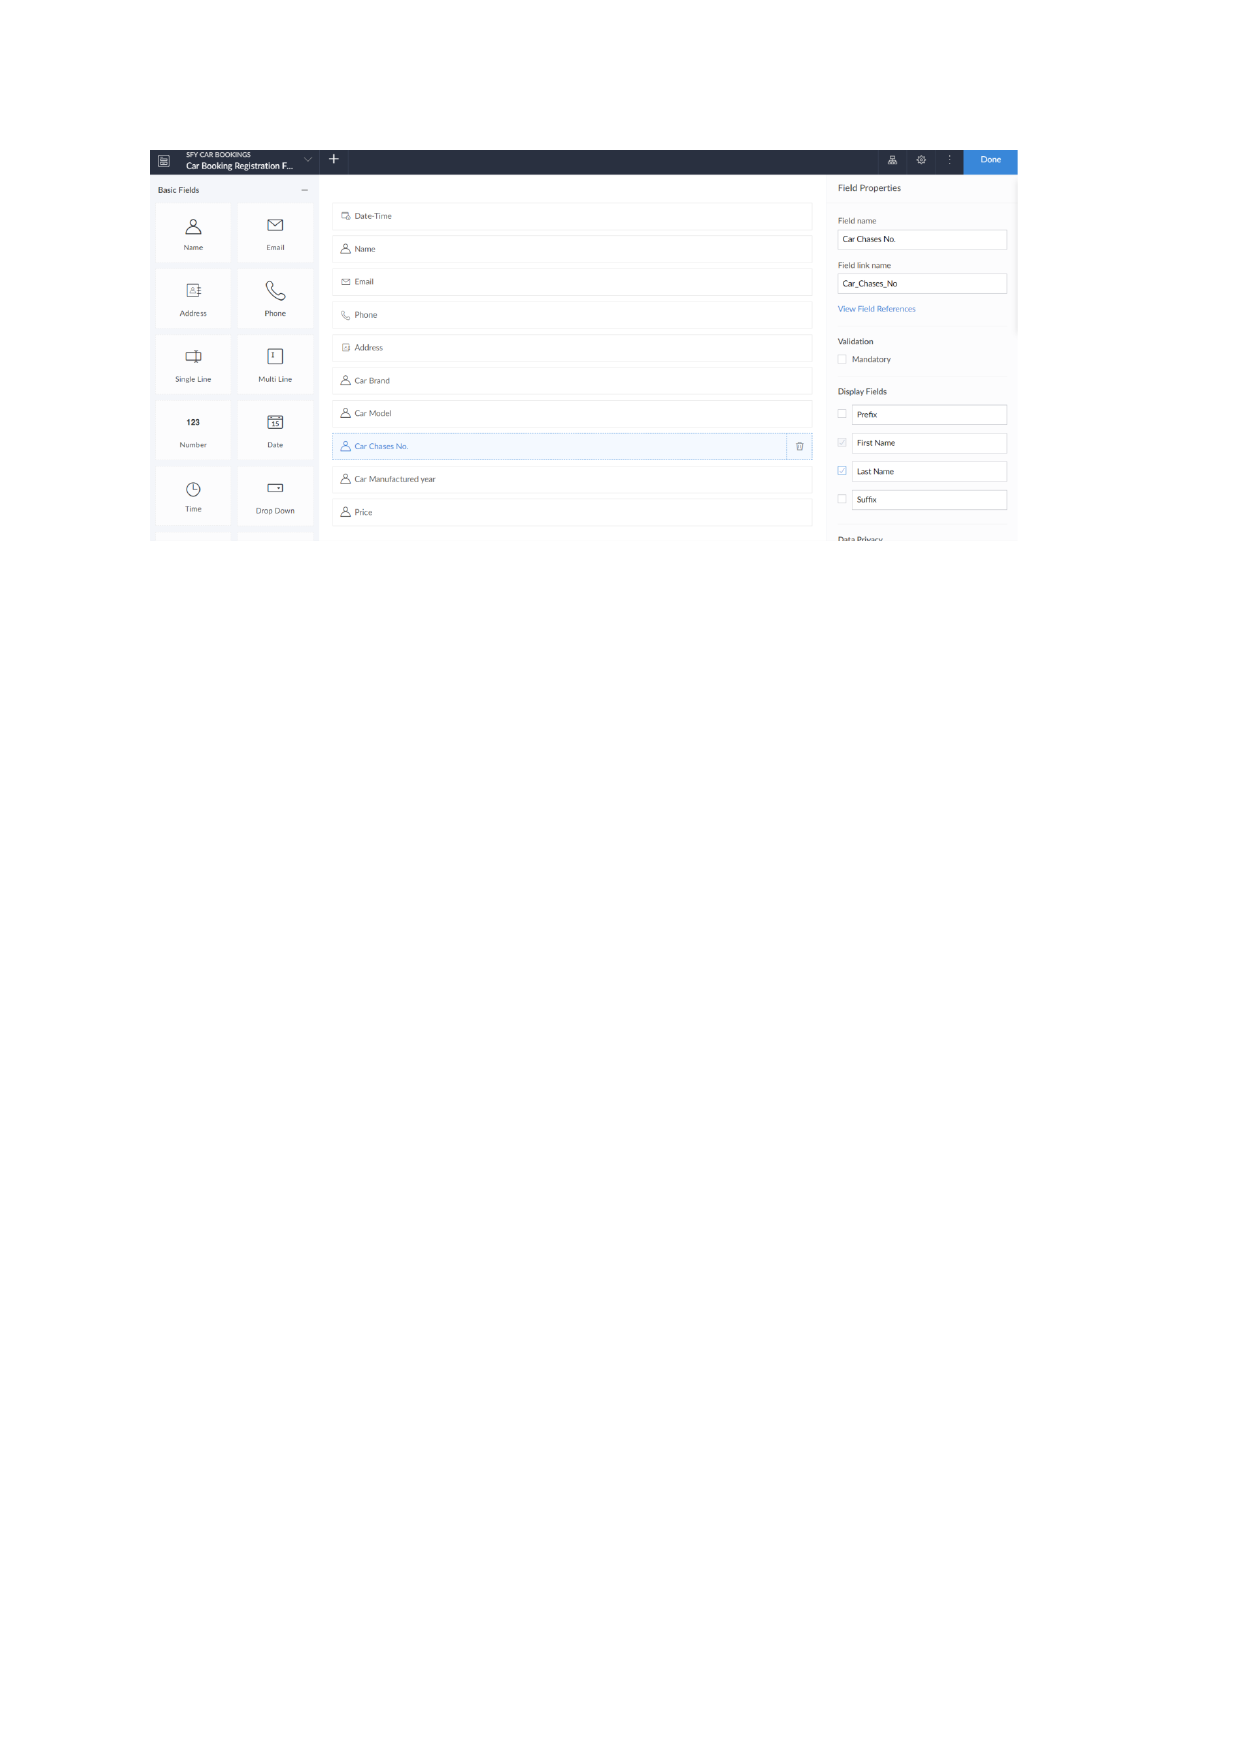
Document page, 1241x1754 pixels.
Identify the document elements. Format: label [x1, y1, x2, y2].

picture [150, 150, 1018, 541]
